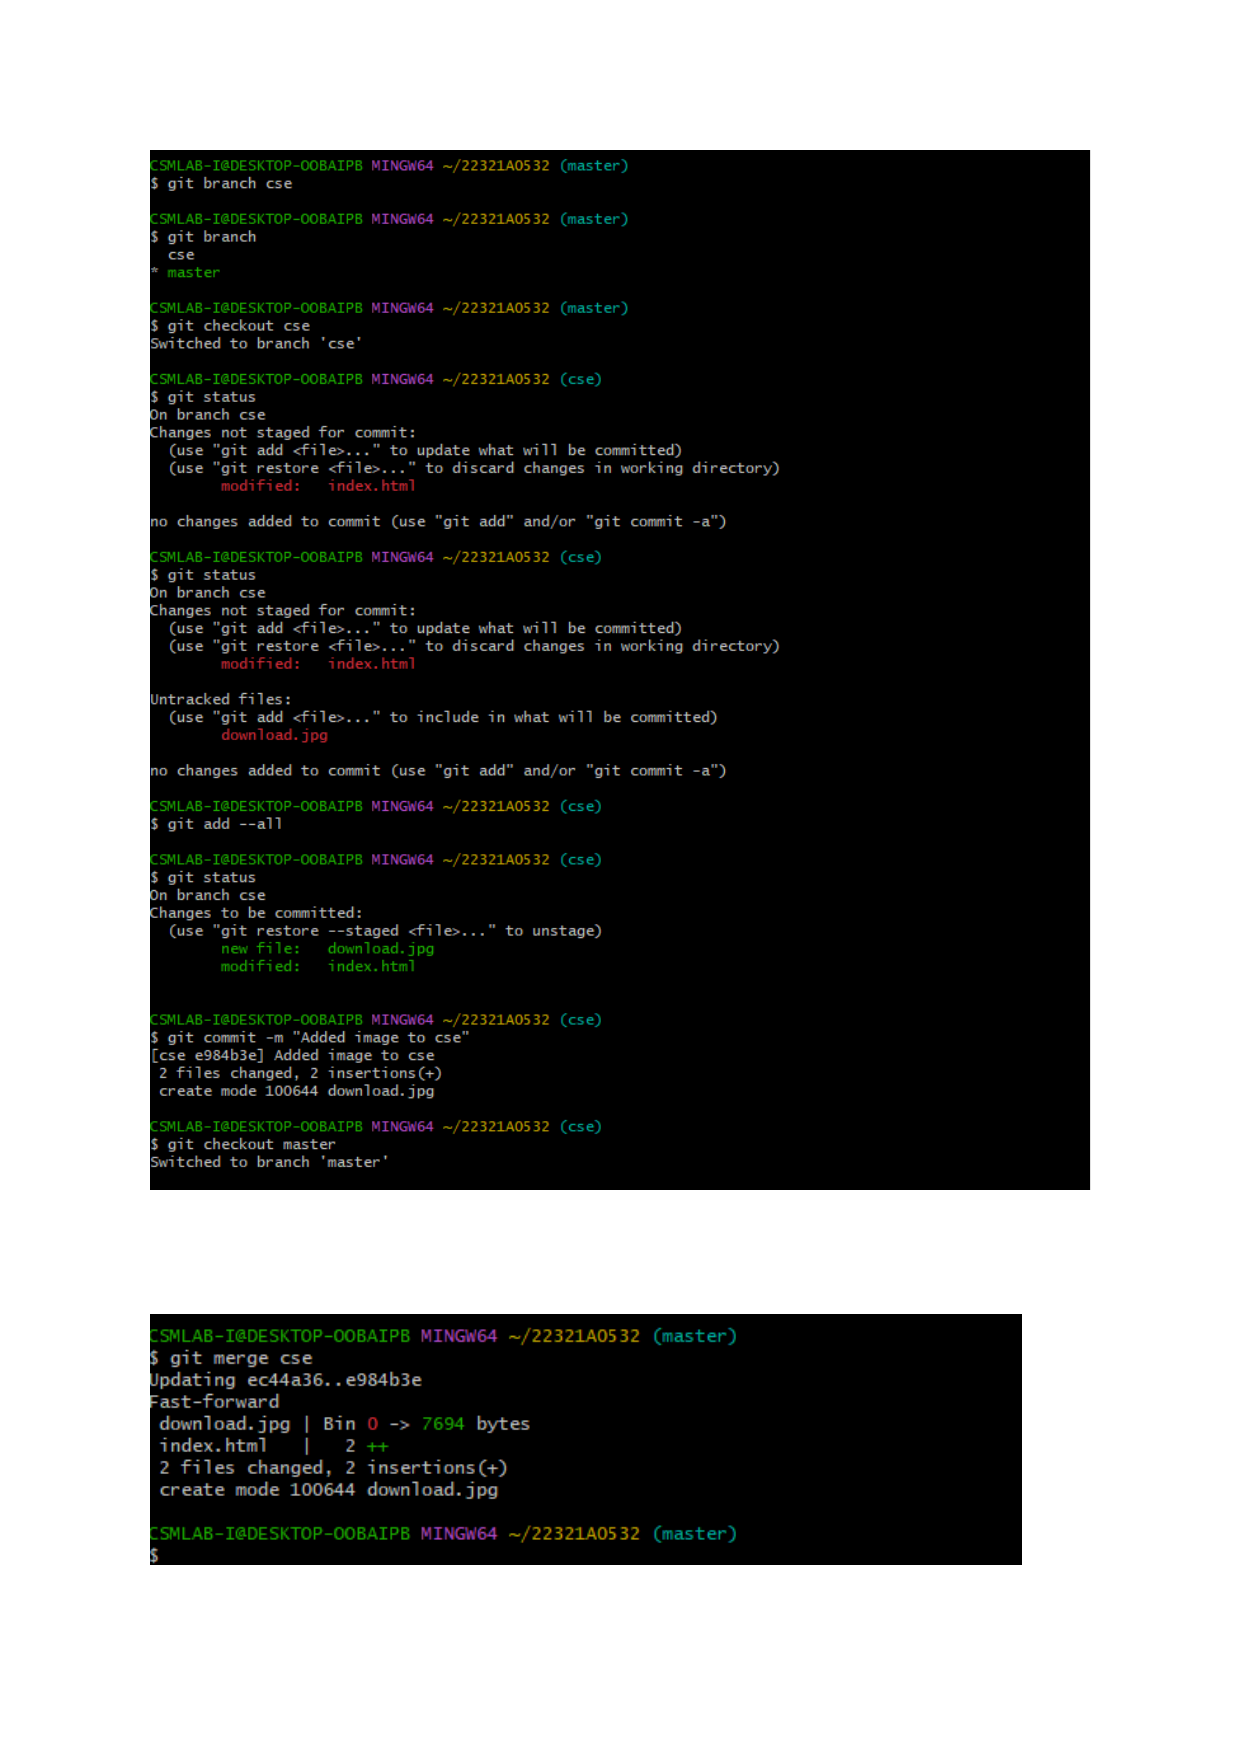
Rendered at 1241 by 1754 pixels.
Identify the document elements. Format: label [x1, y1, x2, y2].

picture [150, 150, 1091, 1190]
picture [150, 1314, 1022, 1565]
